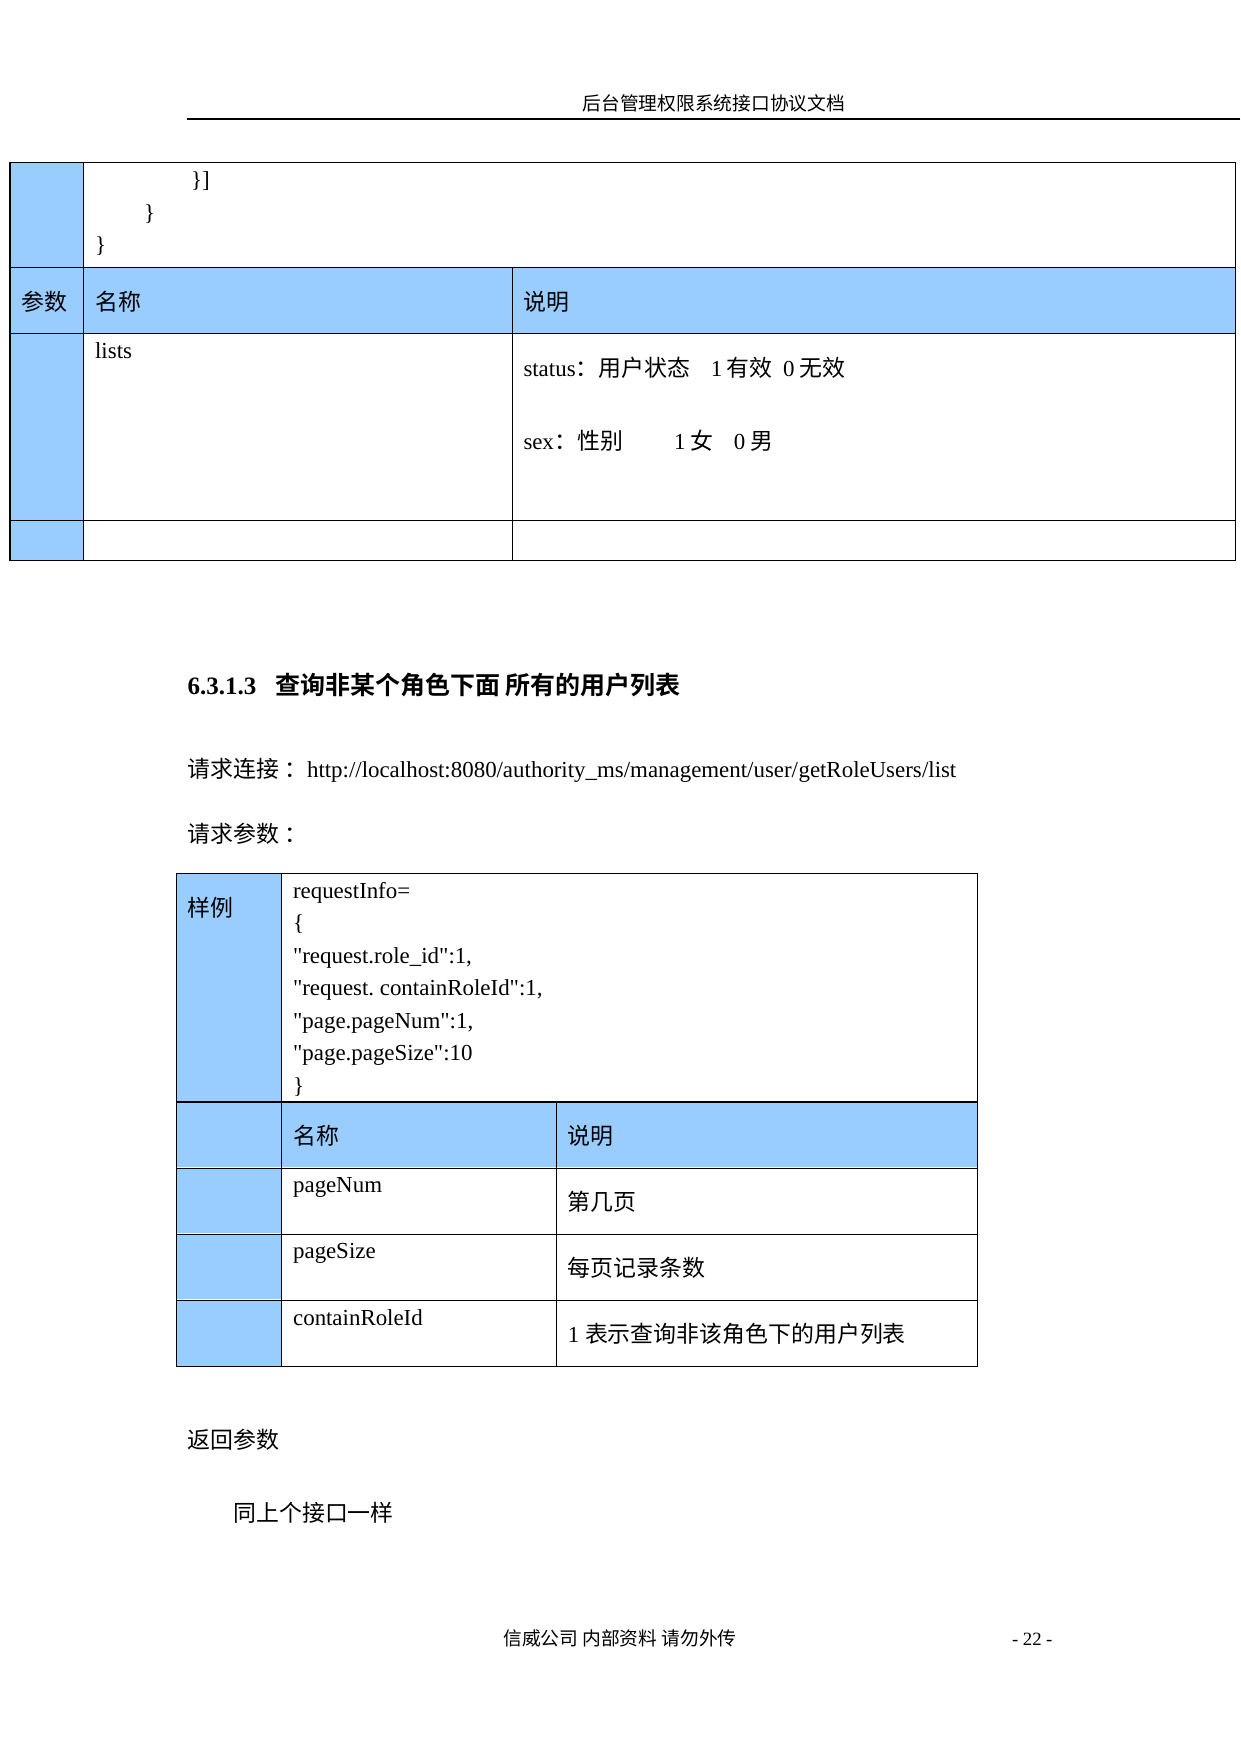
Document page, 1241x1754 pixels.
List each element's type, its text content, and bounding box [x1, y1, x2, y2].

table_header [84, 163, 1235, 267]
text 同上个接口一样 [187, 1479, 1240, 1544]
table_cell [11, 521, 83, 560]
table_cell 名称 [282, 1103, 556, 1167]
table_cell containRoleId [282, 1301, 556, 1366]
table_header 样例 [177, 874, 281, 1101]
table_cell [177, 1301, 281, 1366]
table_header 样例 [11, 163, 83, 267]
table_cell [11, 334, 83, 520]
table_cell [84, 521, 512, 560]
table_cell 名称 [84, 268, 512, 333]
table_cell pageNum [282, 1169, 556, 1233]
text 返回参数 [187, 1406, 1240, 1471]
table_cell 第几页 [557, 1169, 977, 1233]
subtitle 查询非某个角色下面 所有的用户列表 [187, 651, 1240, 716]
table_cell [177, 1103, 281, 1167]
table_cell pageSize [282, 1235, 556, 1299]
table_cell [177, 1235, 281, 1299]
table_cell status：用户状态 1有效 0无效 sex：性别 1女 0 男 [513, 334, 1235, 520]
table_cell lists [84, 334, 512, 520]
table_cell 每页记录条数 [557, 1235, 977, 1299]
table_header requestInfo= { "request.role_id":1, "request. containRoleId":1, "page.pageNum":1, "page.pageSize":10 } [282, 874, 977, 1101]
table_cell 参数 [11, 268, 83, 333]
table_cell [177, 1169, 281, 1233]
table_cell 说明 [557, 1103, 977, 1167]
text 请求连接 ：http://localhost:8080/authority_ms/management/user/getRoleUsers/list [187, 734, 1240, 799]
table_cell [513, 521, 1235, 560]
text 请求参数 ： [187, 799, 1240, 864]
table_cell 1 表示查询非该角色下的用户列表 [557, 1301, 977, 1366]
table_cell 说明 [513, 268, 1235, 333]
